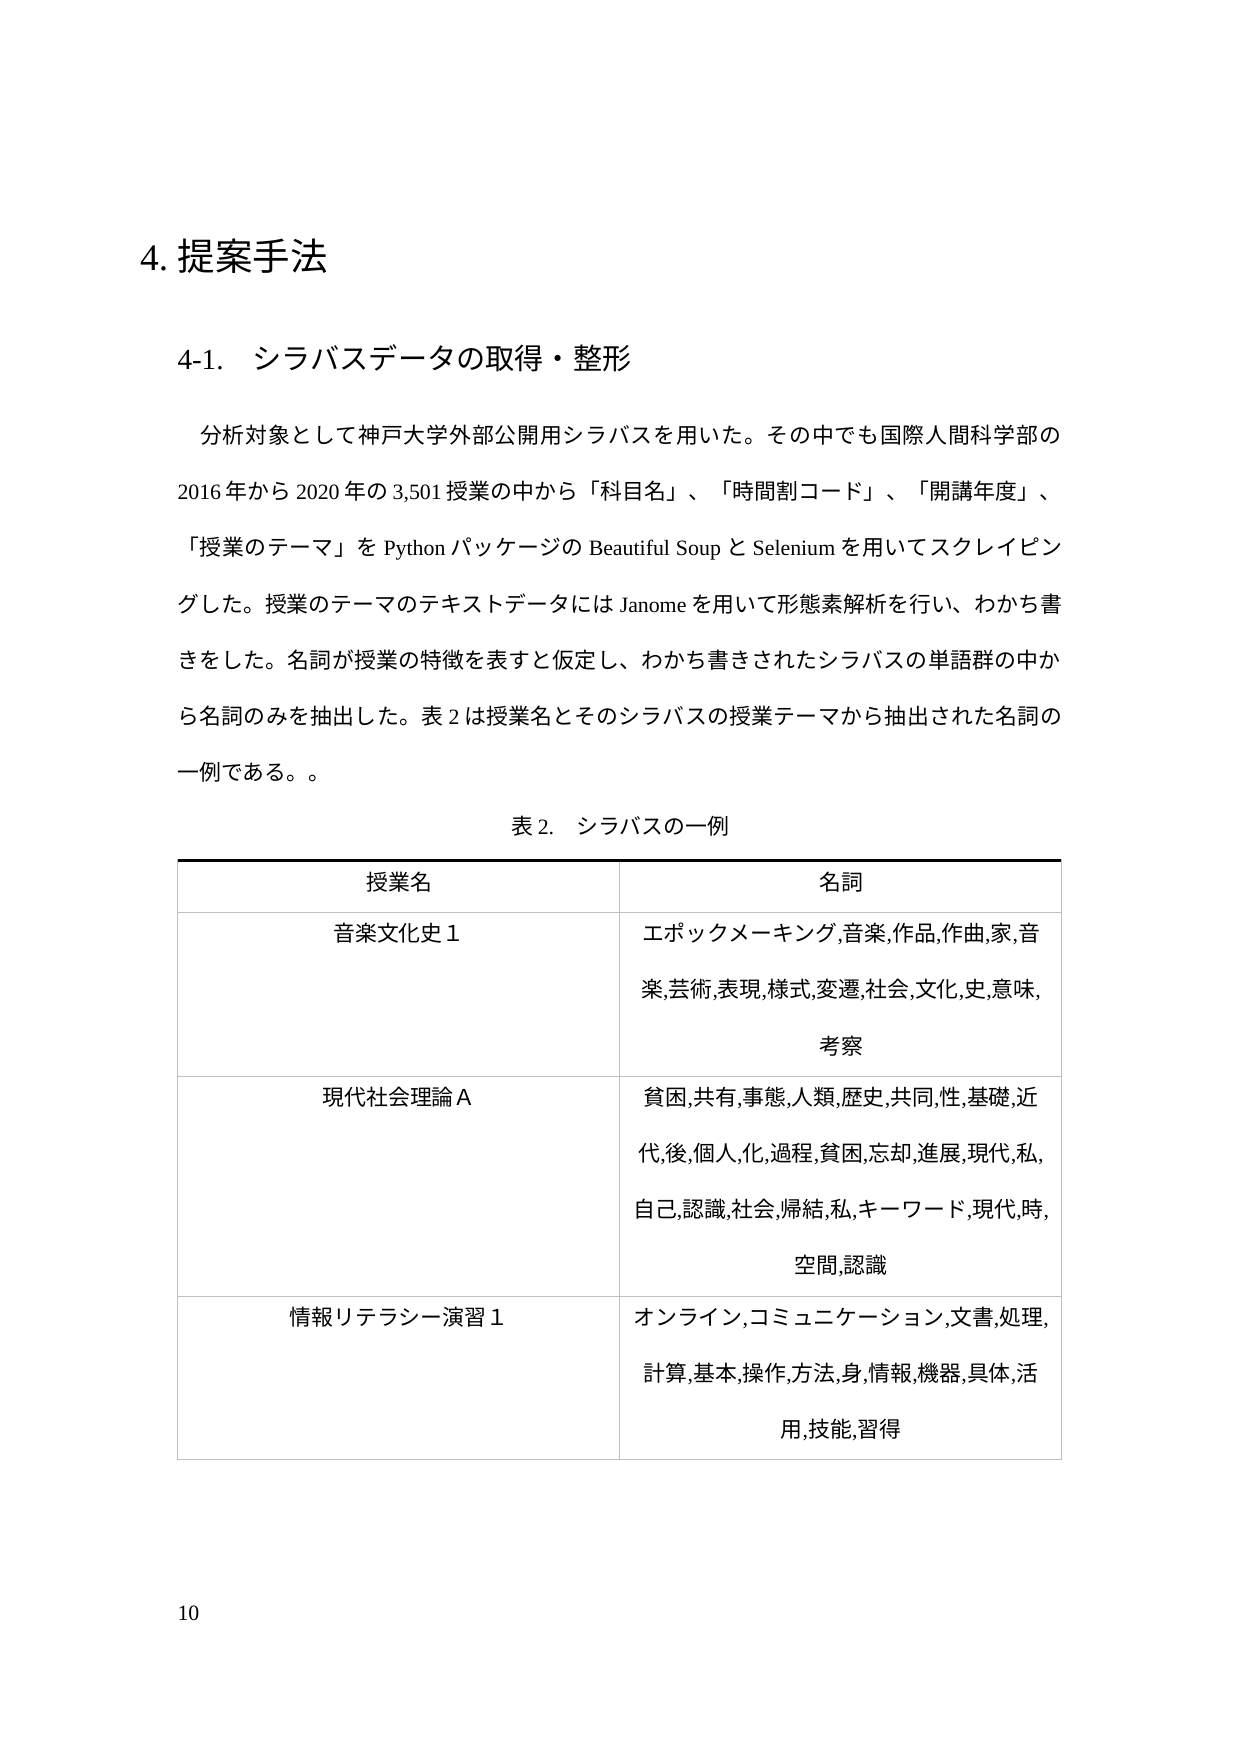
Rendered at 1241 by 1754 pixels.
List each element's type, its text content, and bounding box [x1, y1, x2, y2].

text 表2. シラバスの一例 [177, 806, 1063, 843]
list 4-1. シラバスデータの取得・整形 [177, 319, 1063, 394]
table_cell オンライン,コミュニケーション,文書,処理,計算,基本,操作,方法,身,情報,機器,具体,活用,技能,習得 [620, 1297, 1061, 1459]
table_header 名詞 [620, 862, 1061, 912]
table_header 授業名 [178, 862, 619, 912]
table_cell エポックメーキング,音楽,作品,作曲,家,音楽,芸術,表現,様式,変遷,社会,文化,史,意味,考察 [620, 913, 1061, 1076]
text 提案手法 [140, 217, 1063, 292]
table_cell 情報リテラシー演習１ [178, 1297, 619, 1459]
table_cell 貧困,共有,事態,人類,歴史,共同,性,基礎,近代,後,個人,化,過程,貧困,忘却,進展,現代,私,自己,認識,社会,帰結,私,キーワード,現代,時,空間,認識 [620, 1077, 1061, 1296]
text 分析対象として神戸大学外部公開用シラバスを用いた。その中でも国際人間科学部の2016年から2020年の3,501授業の中から「科目名」、「時間割コード」、「開講年度」、「授業のテーマ」をPythonパッケージのBeautiful SoupとSeleniumを用いてスクレイピングした。授業のテーマのテキストデータにはJanomeを用いて形態素解析を行い、わかち書きをした。名詞が授業の特徴を表すと仮定し、わかち書きされたシラバスの単語群の中から名詞のみを抽出した。表2は授業名とそのシラバスの授業テーマから抽出された名詞の一例である。。 [177, 415, 1063, 790]
table_cell 音楽文化史１ [178, 913, 619, 1076]
table_cell 現代社会理論Ａ [178, 1077, 619, 1296]
